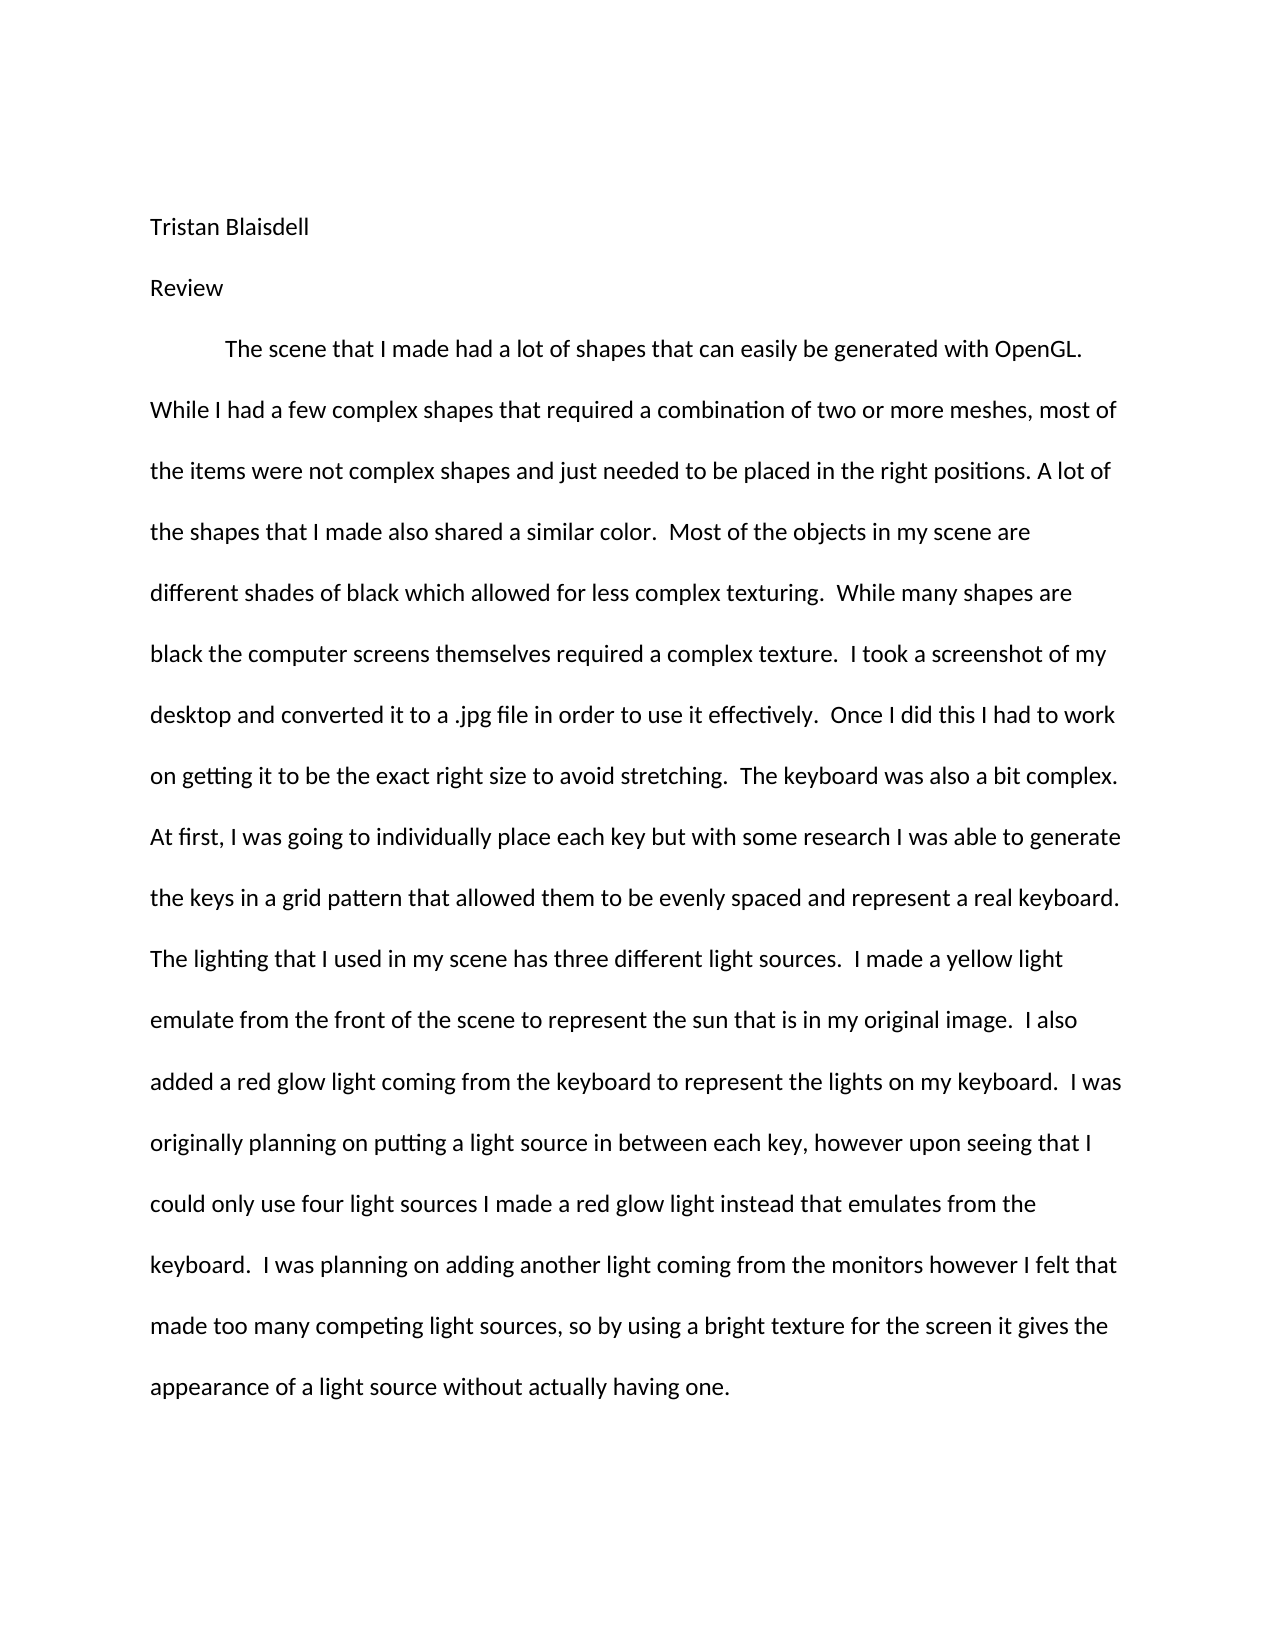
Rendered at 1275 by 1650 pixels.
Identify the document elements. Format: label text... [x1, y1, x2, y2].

text The scene that I made had a lot of shapes that can easily be generated with OpenGL. While I had a few complex shapes that required a combination of two or more meshes, most of the items were not complex shapes and just needed to be placed in the right positions. A lot of the shapes that I made also shared a similar color. Most of the objects in my scene are different shades of black which allowed for less complex texturing. While many shapes are black the computer screens themselves required a complex texture. I took a screenshot of my desktop and converted it to a .jpg file in order to use it effectively. Once I did this I had to work on getting it to be the exact right size to avoid stretching. The keyboard was also a bit complex. At first, I was going to individually place each key but with some research I was able to generate the keys in a grid pattern that allowed them to be evenly spaced and represent a real keyboard. The lighting that I used in my scene has three different light sources. I made a yellow light emulate from the front of the scene to represent the sun that is in my original image. I also added a red glow light coming from the keyboard to represent the lights on my keyboard. I was originally planning on putting a light source in between each key, however upon seeing that I could only use four light sources I made a red glow light instead that emulates from the keyboard. I was planning on adding another light coming from the monitors however I felt that made too many competing light sources, so by using a bright texture for the screen it gives the appearance of a light source without actually having one. [150, 333, 1125, 1401]
text Review [150, 272, 1125, 303]
text Tristan Blaisdell [150, 211, 1125, 242]
